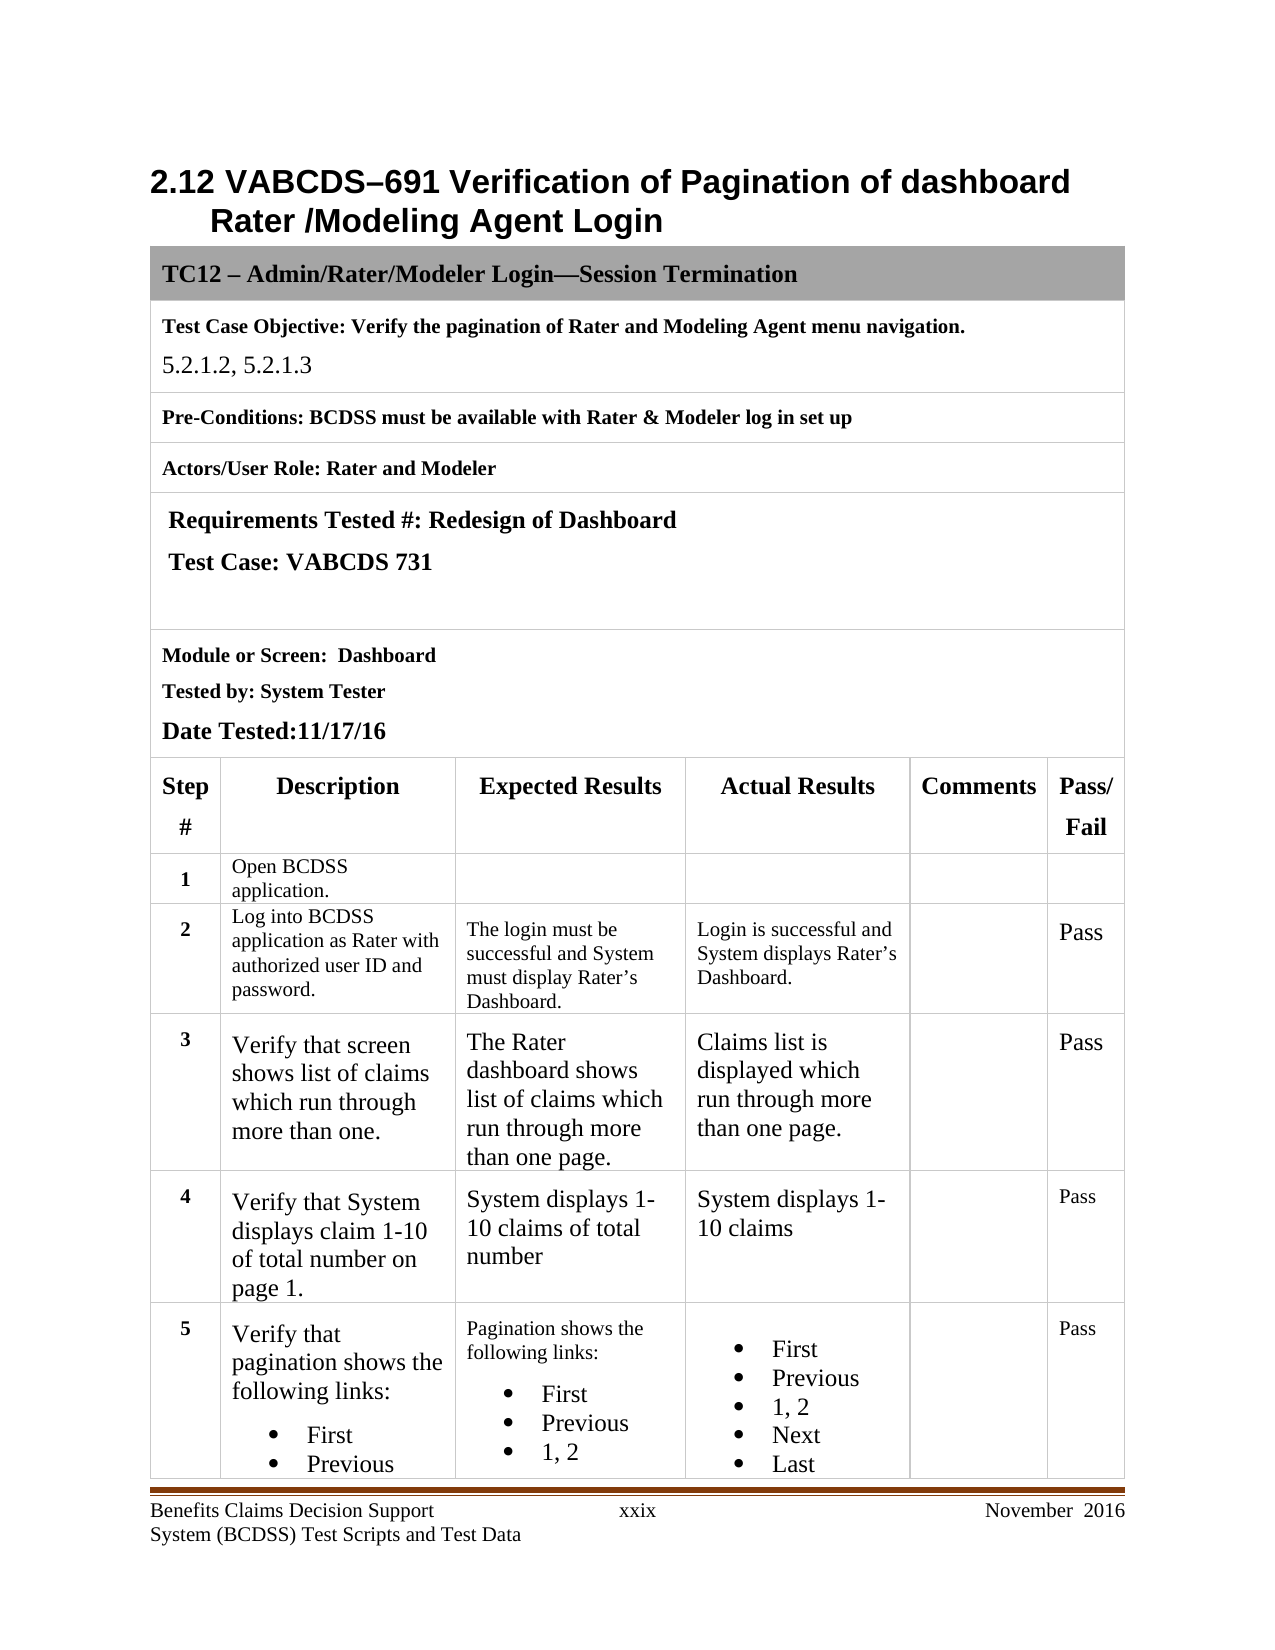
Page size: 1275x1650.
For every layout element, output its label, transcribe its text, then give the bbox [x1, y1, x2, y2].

table_header TC12 – Admin/Rater/Modeler Login—Session Termination [151, 247, 1124, 300]
table_cell [456, 854, 685, 903]
table_cell System displays 1-10 claims [686, 1171, 909, 1302]
table_cell Pre-Conditions: BCDSS must be available with Rater & Modeler log in set up [151, 393, 1124, 442]
table_cell Pass [1048, 904, 1124, 1013]
table_cell Expected Results [456, 758, 685, 853]
table_cell 3 [151, 1014, 220, 1170]
table_cell Pass [1048, 1171, 1124, 1302]
table_cell Verify that System displays claim 1-10 of total number on page 1. [221, 1171, 455, 1302]
table_cell [911, 1303, 1047, 1478]
table_cell Login is successful and System displays Rater’s Dashboard. [686, 904, 909, 1013]
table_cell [686, 1303, 909, 1478]
table_cell System displays 1-10 claims of total number [456, 1171, 685, 1302]
table_cell [686, 854, 909, 903]
table_cell Claims list is displayed which run through more than one page. [686, 1014, 909, 1170]
table_cell Comments [911, 758, 1047, 853]
table_cell 5 [151, 1303, 220, 1478]
table_cell 1 [151, 854, 220, 903]
table_cell [911, 1014, 1047, 1170]
table_cell Step # [151, 758, 220, 853]
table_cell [221, 1303, 455, 1478]
table_cell [911, 1171, 1047, 1302]
table_cell Description [221, 758, 455, 853]
table_cell [1048, 854, 1124, 903]
table_cell Requirements Tested #: Redesign of Dashboard Test Case: VABCDS 731 [151, 493, 1124, 629]
table_cell [911, 854, 1047, 903]
table_cell Log into BCDSS application as Rater with authorized user ID and password. [221, 904, 455, 1013]
table_cell Verify that screen shows list of claims which run through more than one. [221, 1014, 455, 1170]
table_cell Test Case Objective: Verify the pagination of Rater and Modeling Agent menu navigation. 5.2.1.2, 5.2.1.3 [151, 301, 1124, 392]
table_cell Actors/User Role: Rater and Modeler [151, 443, 1124, 492]
table_cell 4 [151, 1171, 220, 1302]
table_cell Pass [1048, 1014, 1124, 1170]
table_cell 2 [151, 904, 220, 1013]
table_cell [456, 1303, 685, 1478]
table_cell Module or Screen: Dashboard Tested by: System Tester Date Tested:11/17/16 [151, 630, 1124, 757]
table_cell Actual Results [686, 758, 909, 853]
table_cell Open BCDSS application. [221, 854, 455, 903]
table_cell The Rater dashboard shows list of claims which run through more than one page. [456, 1014, 685, 1170]
subtitle VABCDS–691 Verification of Pagination of dashboard Rater /Modeling Agent Login [150, 162, 1125, 239]
table_cell Pass/ Fail [1048, 758, 1124, 853]
table_cell Pass [1048, 1303, 1124, 1478]
table_cell The login must be successful and System must display Rater’s Dashboard. [456, 904, 685, 1013]
table_cell [911, 904, 1047, 1013]
